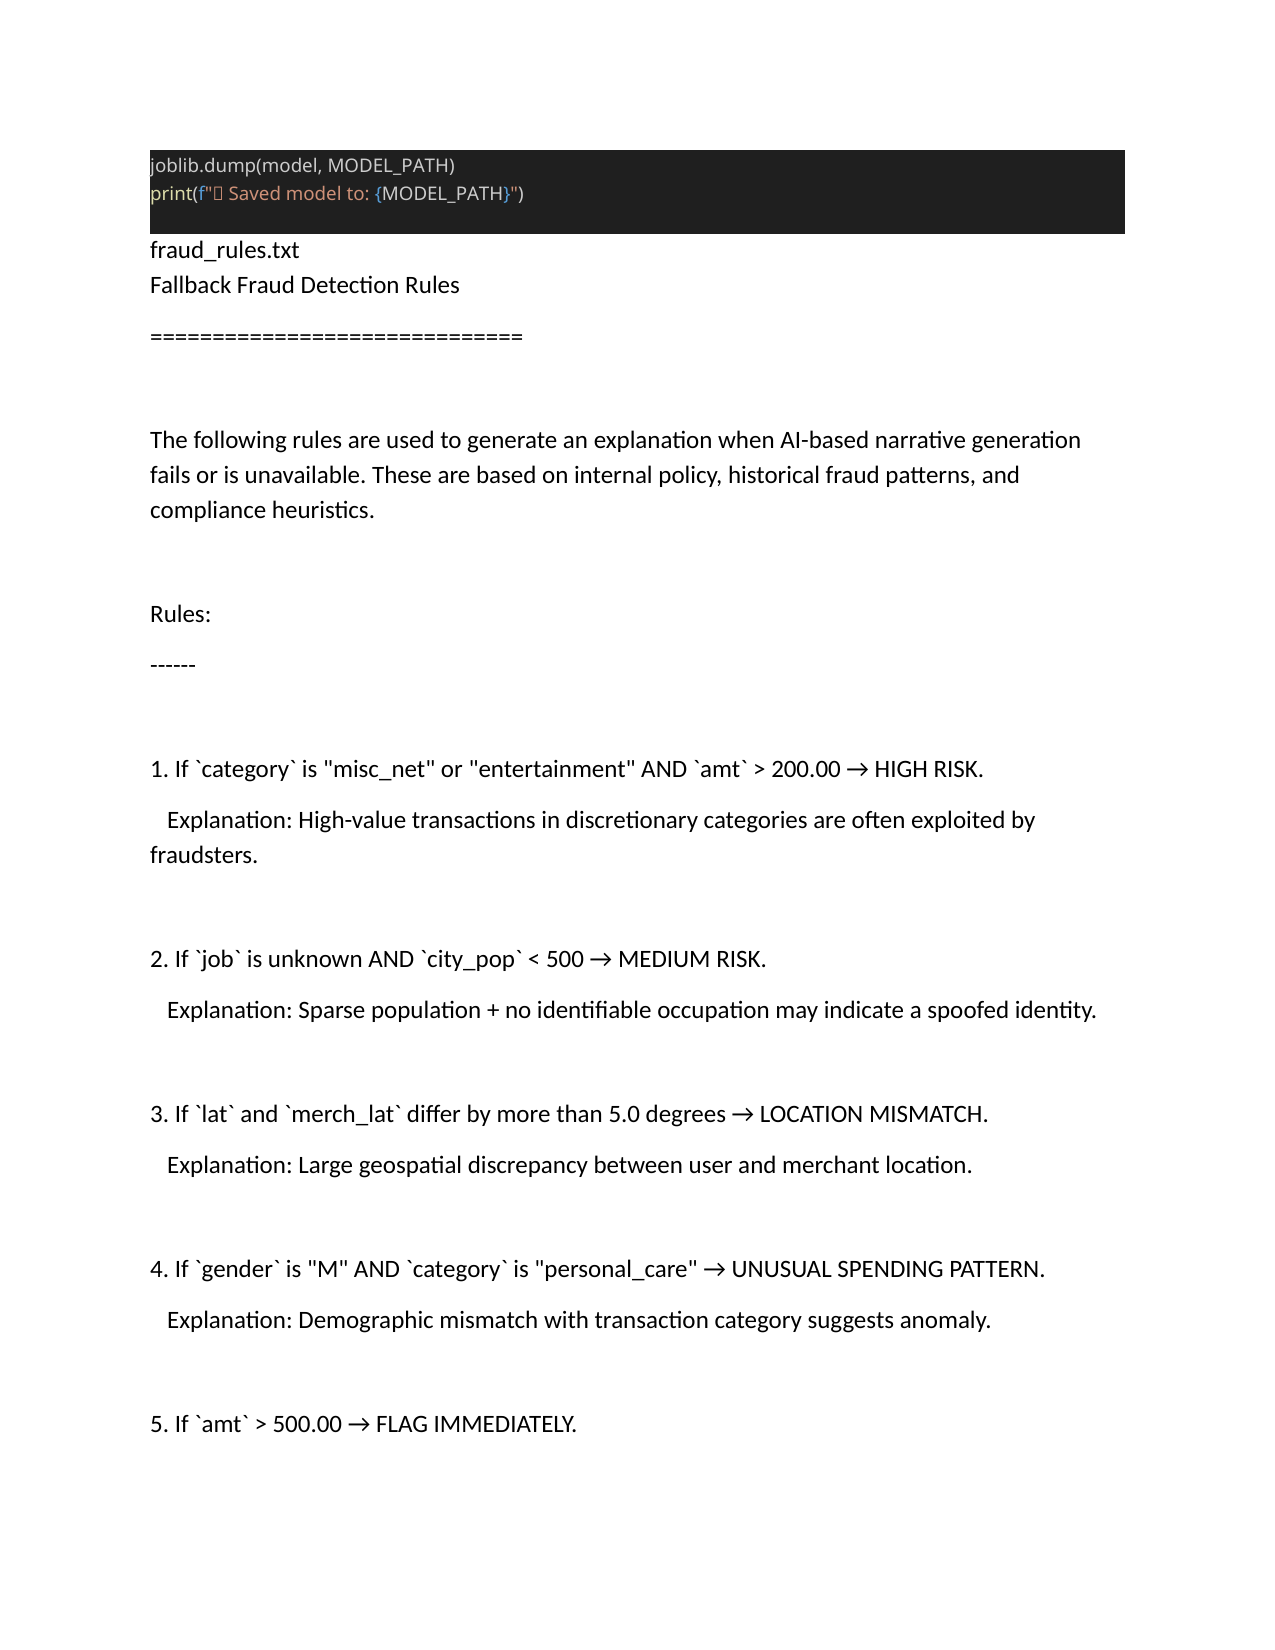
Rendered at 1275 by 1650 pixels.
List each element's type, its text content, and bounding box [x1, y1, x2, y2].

text Rules: [150, 598, 1125, 628]
text Explanation: Large geospatial discrepancy between user and merchant location. [150, 1149, 1125, 1180]
text 4. If `gender` is "M" AND `category` is "personal_care" → UNUSUAL SPENDING PATTERN. [150, 1253, 1125, 1283]
text The following rules are used to generate an explanation when AI-based narrative generation fails or is unavailable. These are based on internal policy, historical fraud patterns, and compliance heuristics. [150, 424, 1125, 525]
text Explanation: Demographic mismatch with transaction category suggests anomaly. [150, 1304, 1125, 1335]
text Explanation: High-value transactions in discretionary categories are often exploited by fraudsters. [150, 804, 1125, 870]
text 5. If `amt` > 500.00 → FLAG IMMEDIATELY. [150, 1408, 1125, 1438]
text 2. If `job` is unknown AND `city_pop` < 500 → MEDIUM RISK. [150, 943, 1125, 973]
text print(f"✅ Saved model to: {MODEL_PATH}") [150, 178, 1125, 206]
text joblib.dump(model, MODEL_PATH) [150, 150, 1125, 178]
text 1. If `category` is "misc_net" or "entertainment" AND `amt` > 200.00 → HIGH RISK. [150, 753, 1125, 783]
text ------ [150, 649, 1125, 680]
text Explanation: Sparse population + no identifiable occupation may indicate a spoofed identity. [150, 994, 1125, 1025]
text fraud_rules.txt Fallback Fraud Detection Rules [150, 234, 1125, 300]
text ============================== [150, 321, 1125, 352]
text 3. If `lat` and `merch_lat` differ by more than 5.0 degrees → LOCATION MISMATCH. [150, 1098, 1125, 1128]
